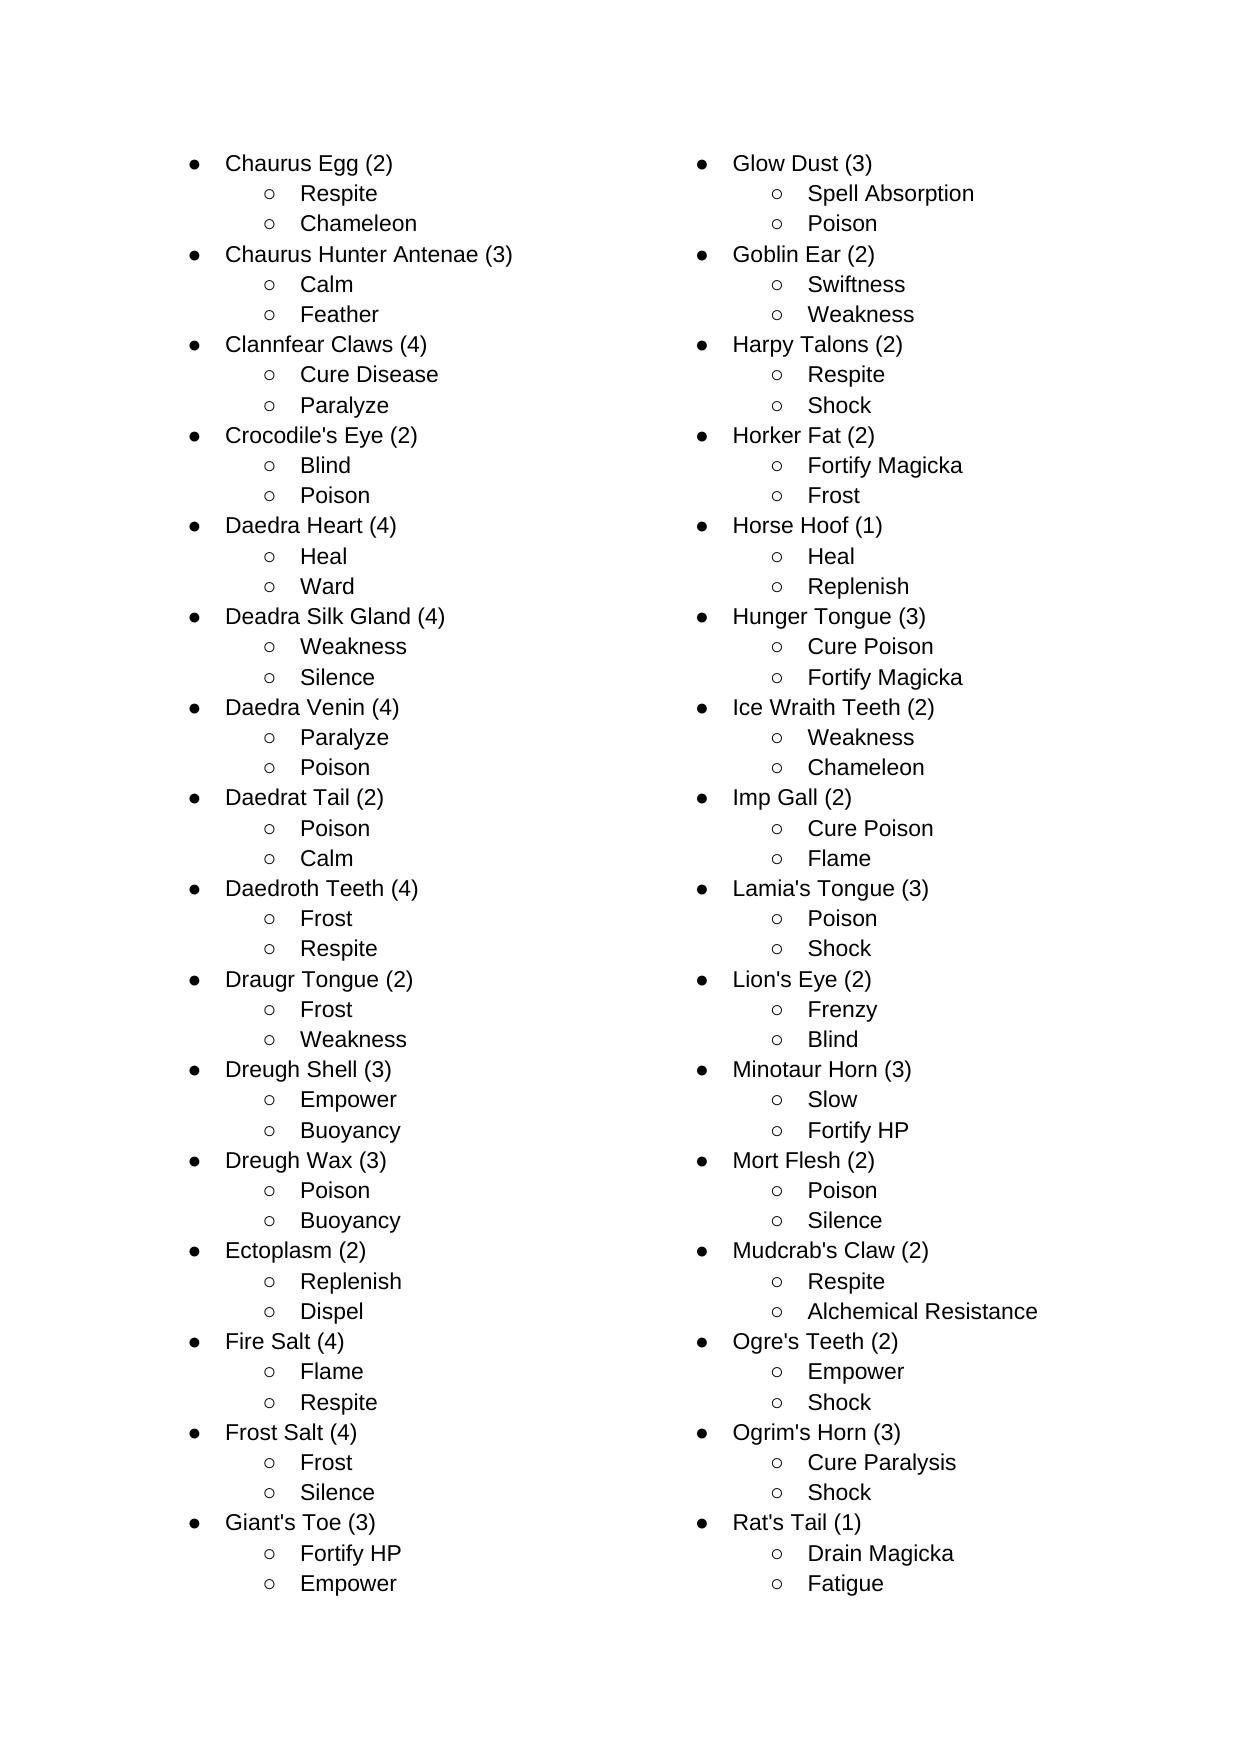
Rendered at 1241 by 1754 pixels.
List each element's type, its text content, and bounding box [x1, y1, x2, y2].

list Empower [262, 1570, 582, 1596]
list Alchemical Resistance [770, 1298, 1090, 1324]
list Dreugh Shell (3) [187, 1056, 582, 1083]
list Ward [262, 573, 582, 599]
list Heal [262, 543, 582, 569]
list Shock [770, 1388, 1090, 1415]
list Chaurus Egg (2) [187, 150, 582, 176]
list Shock [770, 392, 1090, 418]
list Giant's Toe (3) [187, 1509, 582, 1536]
list Blind [770, 1026, 1090, 1052]
list Chaurus Hunter Antenae (3) [187, 241, 582, 267]
list Replenish [770, 573, 1090, 599]
list Respite [770, 1268, 1090, 1294]
list Daedrat Tail (2) [187, 784, 582, 811]
list Buoyancy [262, 1117, 582, 1143]
list Frost [262, 905, 582, 932]
list Shock [770, 935, 1090, 962]
list Fortify HP [262, 1539, 582, 1566]
list Rat's Tail (1) [695, 1509, 1090, 1536]
list Ectoplasm (2) [187, 1237, 582, 1264]
list Hunger Tongue (3) [695, 603, 1090, 629]
list Chameleon [262, 210, 582, 237]
list Fatigue [770, 1570, 1090, 1596]
list Feather [262, 301, 582, 327]
list Fortify Magicka [770, 452, 1090, 478]
list Chameleon [770, 754, 1090, 781]
list Daedroth Teeth (4) [187, 875, 582, 901]
list Poison [770, 905, 1090, 932]
list Slow [770, 1086, 1090, 1113]
list Frost Salt (4) [187, 1419, 582, 1445]
list Frost [262, 996, 582, 1022]
list Poison [262, 482, 582, 509]
list Horse Hoof (1) [695, 512, 1090, 539]
list Glow Dust (3) [695, 150, 1090, 176]
list Silence [262, 663, 582, 690]
list Daedra Venin (4) [187, 694, 582, 720]
list Goblin Ear (2) [695, 241, 1090, 267]
list Poison [262, 1177, 582, 1203]
list Cure Poison [770, 814, 1090, 841]
list Ice Wraith Teeth (2) [695, 694, 1090, 720]
list Empower [262, 1086, 582, 1113]
list Swiftness [770, 271, 1090, 297]
list Silence [262, 1479, 582, 1506]
list Horker Fat (2) [695, 422, 1090, 448]
list Calm [262, 845, 582, 871]
list Daedra Heart (4) [187, 512, 582, 539]
list Poison [770, 1177, 1090, 1203]
list Cure Disease [262, 361, 582, 388]
list Weakness [262, 633, 582, 660]
list Silence [770, 1207, 1090, 1234]
list Blind [262, 452, 582, 478]
list Poison [262, 814, 582, 841]
list Fortify HP [770, 1117, 1090, 1143]
list Spell Absorption [770, 180, 1090, 207]
list Frenzy [770, 996, 1090, 1022]
list Fortify Magicka [770, 663, 1090, 690]
list Replenish [262, 1268, 582, 1294]
list Flame [770, 845, 1090, 871]
list Frost [770, 482, 1090, 509]
list Crocodile's Eye (2) [187, 422, 582, 448]
list Poison [262, 754, 582, 781]
list Mort Flesh (2) [695, 1147, 1090, 1173]
list Deadra Silk Gland (4) [187, 603, 582, 629]
list Respite [262, 935, 582, 962]
list Minotaur Horn (3) [695, 1056, 1090, 1083]
list Shock [770, 1479, 1090, 1506]
list Ogre's Teeth (2) [695, 1328, 1090, 1354]
list Weakness [770, 724, 1090, 750]
list Respite [770, 361, 1090, 388]
list Heal [770, 543, 1090, 569]
list Imp Gall (2) [695, 784, 1090, 811]
list Paralyze [262, 724, 582, 750]
list Respite [262, 180, 582, 207]
list Buoyancy [262, 1207, 582, 1234]
list Draugr Tongue (2) [187, 966, 582, 992]
list Clannfear Claws (4) [187, 331, 582, 358]
list Weakness [770, 301, 1090, 327]
list Respite [262, 1388, 582, 1415]
list Fire Salt (4) [187, 1328, 582, 1354]
list Lamia's Tongue (3) [695, 875, 1090, 901]
list Mudcrab's Claw (2) [695, 1237, 1090, 1264]
list Cure Paralysis [770, 1449, 1090, 1475]
list Dreugh Wax (3) [187, 1147, 582, 1173]
list Poison [770, 210, 1090, 237]
list Frost [262, 1449, 582, 1475]
list Empower [770, 1358, 1090, 1385]
list Calm [262, 271, 582, 297]
list Dispel [262, 1298, 582, 1324]
list Paralyze [262, 392, 582, 418]
list Weakness [262, 1026, 582, 1052]
list Lion's Eye (2) [695, 966, 1090, 992]
list Harpy Talons (2) [695, 331, 1090, 358]
list Cure Poison [770, 633, 1090, 660]
list Flame [262, 1358, 582, 1385]
list Ogrim's Horn (3) [695, 1419, 1090, 1445]
list Drain Magicka [770, 1539, 1090, 1566]
